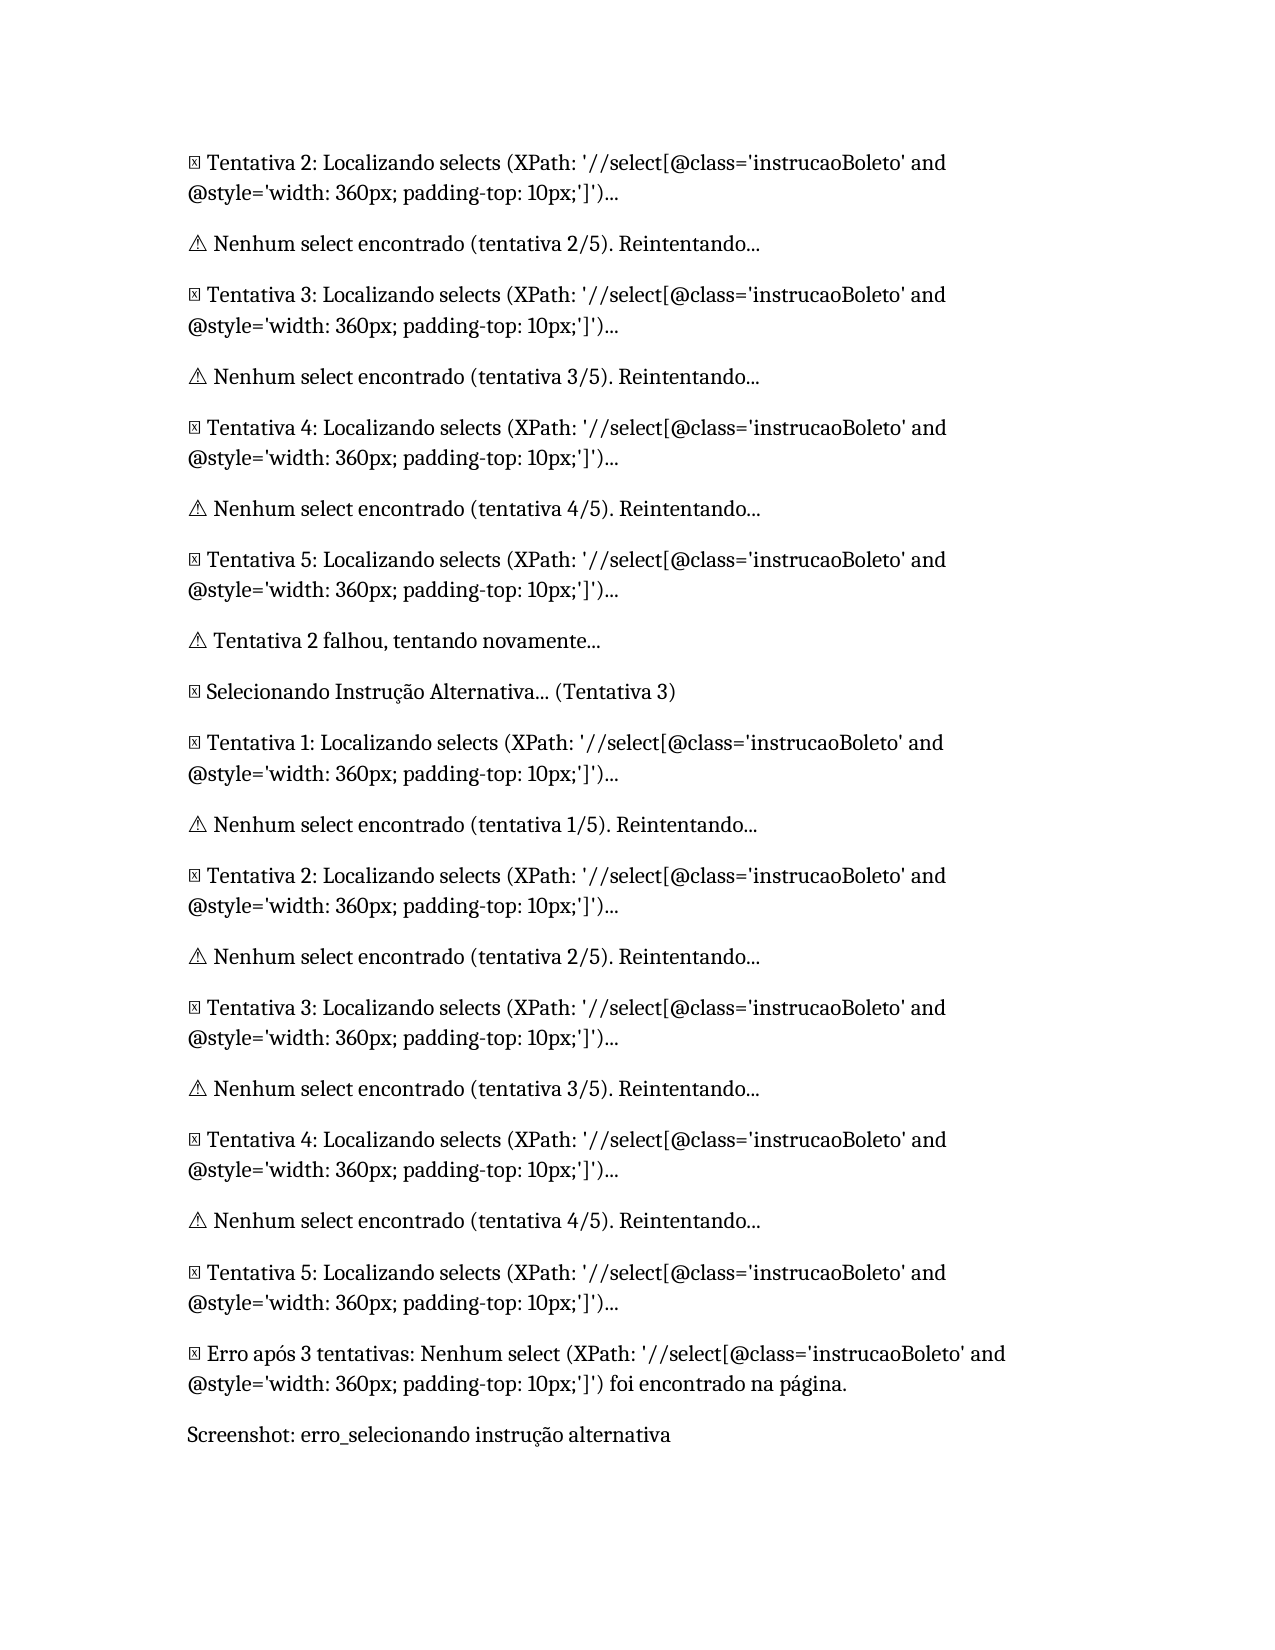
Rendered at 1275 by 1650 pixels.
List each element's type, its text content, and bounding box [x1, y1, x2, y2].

text 🔎 Tentativa 4: Localizando selects (XPath: '//select[@class='instrucaoBoleto' and @style='width: 360px; padding-top: 10px;']')... [187, 414, 1087, 471]
text 🔎 Tentativa 1: Localizando selects (XPath: '//select[@class='instrucaoBoleto' and @style='width: 360px; padding-top: 10px;']')... [187, 730, 1087, 787]
text ⚠️ Nenhum select encontrado (tentativa 3/5). Reintentando... [187, 363, 1087, 390]
text 🔎 Tentativa 3: Localizando selects (XPath: '//select[@class='instrucaoBoleto' and @style='width: 360px; padding-top: 10px;']')... [187, 995, 1087, 1051]
text Screenshot: erro_selecionando instrução alternativa [187, 1422, 1087, 1448]
text 🔎 Tentativa 5: Localizando selects (XPath: '//select[@class='instrucaoBoleto' and @style='width: 360px; padding-top: 10px;']')... [187, 547, 1087, 603]
text ⚠️ Nenhum select encontrado (tentativa 2/5). Reintentando... [187, 944, 1087, 970]
text ⚠️ Nenhum select encontrado (tentativa 4/5). Reintentando... [187, 496, 1087, 522]
text ❌ Erro após 3 tentativas: Nenhum select (XPath: '//select[@class='instrucaoBoleto' and @style='width: 360px; padding-top: 10px;']') foi encontrado na página. [187, 1341, 1087, 1397]
text ⚠️ Nenhum select encontrado (tentativa 1/5). Reintentando... [187, 811, 1087, 838]
text 🔎 Tentativa 2: Localizando selects (XPath: '//select[@class='instrucaoBoleto' and @style='width: 360px; padding-top: 10px;']')... [187, 862, 1087, 919]
text ⚠️ Nenhum select encontrado (tentativa 4/5). Reintentando... [187, 1208, 1087, 1235]
text 🔎 Tentativa 2: Localizando selects (XPath: '//select[@class='instrucaoBoleto' and @style='width: 360px; padding-top: 10px;']')... [187, 150, 1087, 207]
text ⚠️ Nenhum select encontrado (tentativa 3/5). Reintentando... [187, 1076, 1087, 1102]
text ⚠️ Tentativa 2 falhou, tentando novamente... [187, 628, 1087, 654]
text ⚠️ Nenhum select encontrado (tentativa 2/5). Reintentando... [187, 231, 1087, 258]
text 🔎 Tentativa 5: Localizando selects (XPath: '//select[@class='instrucaoBoleto' and @style='width: 360px; padding-top: 10px;']')... [187, 1259, 1087, 1316]
text 🔎 Tentativa 3: Localizando selects (XPath: '//select[@class='instrucaoBoleto' and @style='width: 360px; padding-top: 10px;']')... [187, 282, 1087, 339]
text 🔎 Tentativa 4: Localizando selects (XPath: '//select[@class='instrucaoBoleto' and @style='width: 360px; padding-top: 10px;']')... [187, 1127, 1087, 1184]
text 🔄 Selecionando Instrução Alternativa... (Tentativa 3) [187, 679, 1087, 706]
